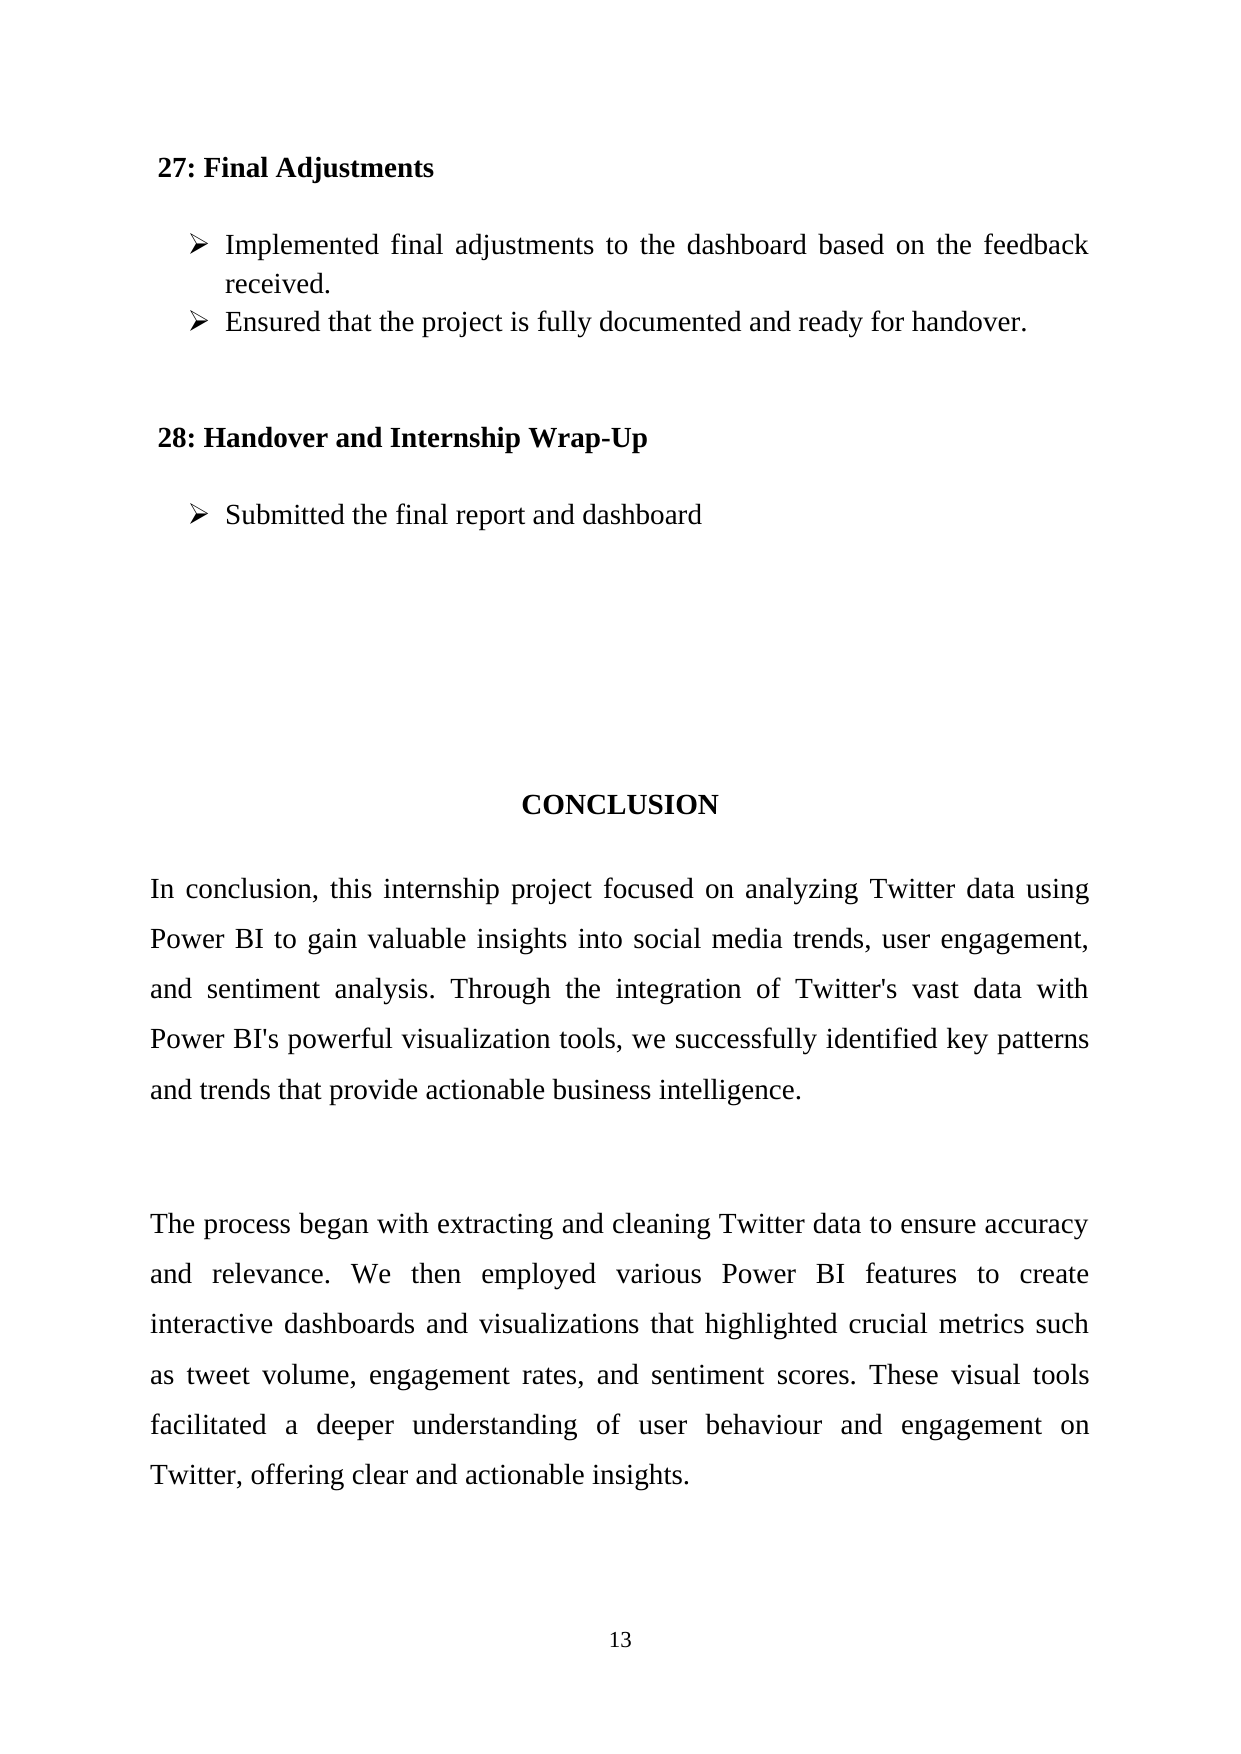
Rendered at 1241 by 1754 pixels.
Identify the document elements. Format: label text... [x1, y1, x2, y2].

text The process began with extracting and cleaning Twitter data to ensure accuracy and relevance. We then employed various Power BI features to create interactive dashboards and visualizations that highlighted crucial metrics such as tweet volume, engagement rates, and sentiment scores. These visual tools facilitated a deeper understanding of user behaviour and engagement on Twitter, offering clear and actionable insights. [150, 1206, 1090, 1491]
text CONCLUSION [150, 787, 1090, 821]
list Ensured that the project is fully documented and ready for handover. [187, 304, 1090, 338]
text In conclusion, this internship project focused on analyzing Twitter data using Power BI to gain valuable insights into social media trends, user engagement, and sentiment analysis. Through the integration of Twitter's vast data with Power BI's powerful visualization tools, we successfully identified key patterns and trends that provide actionable business intelligence. [150, 871, 1090, 1106]
list Implemented final adjustments to the dashboard based on the feedback received. [187, 227, 1090, 299]
text 27: Final Adjustments [150, 150, 1090, 183]
text 28: Handover and Internship Wrap-Up [150, 420, 1090, 453]
list Submitted the final report and dashboard [187, 497, 1090, 531]
